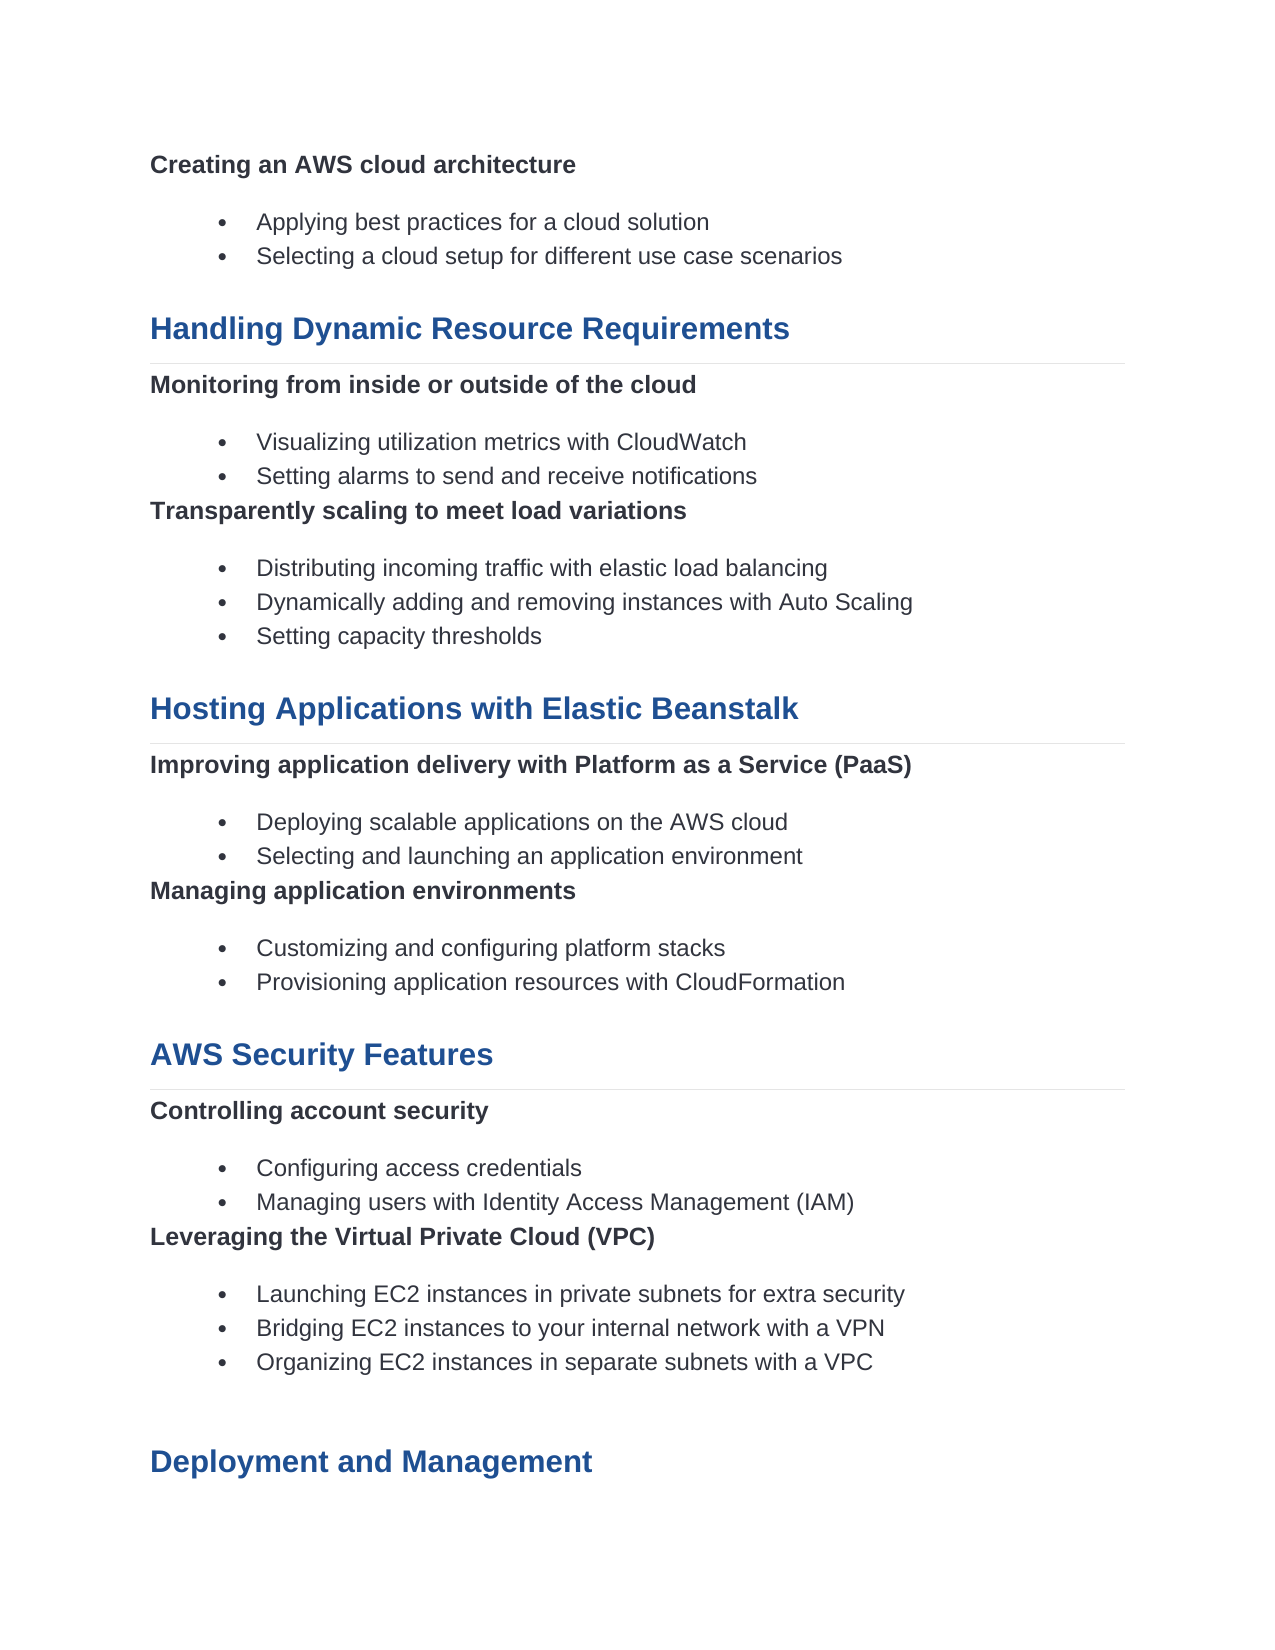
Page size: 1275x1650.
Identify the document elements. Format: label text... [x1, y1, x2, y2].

list Launching EC2 instances in private subnets for extra security [219, 1280, 1125, 1307]
list Setting capacity thresholds [219, 622, 1125, 649]
text Transparently scaling to meet load variations [150, 496, 1125, 525]
text Leveraging the Virtual Private Cloud (VPC) [150, 1222, 1125, 1251]
text Monitoring from inside or outside of the cloud [150, 370, 1125, 399]
list Deploying scalable applications on the AWS cloud [219, 808, 1125, 836]
list Customizing and configuring platform stacks [219, 934, 1125, 961]
text Deployment and Management [150, 1443, 1125, 1479]
text Improving application delivery with Platform as a Service (PaaS) [150, 750, 1125, 779]
list Configuring access credentials [219, 1154, 1125, 1182]
list Setting alarms to send and receive notifications [219, 462, 1125, 490]
text Creating an AWS cloud architecture [150, 150, 1125, 179]
list Organizing EC2 instances in separate subnets with a VPC [219, 1348, 1125, 1375]
list Bridging EC2 instances to your internal network with a VPN [219, 1314, 1125, 1341]
list Visualizing utilization metrics with CloudWatch [219, 428, 1125, 456]
text Hosting Applications with Elastic Beanstalk [150, 690, 1125, 743]
text Handling Dynamic Resource Requirements [150, 310, 1125, 363]
list Provisioning application resources with CloudFormation [219, 968, 1125, 995]
text Controlling account security [150, 1096, 1125, 1125]
text Managing application environments [150, 876, 1125, 905]
list Selecting a cloud setup for different use case scenarios [219, 242, 1125, 269]
list Selecting and launching an application environment [219, 842, 1125, 870]
list Dynamically adding and removing instances with Auto Scaling [219, 588, 1125, 615]
list Distributing incoming traffic with elastic load balancing [219, 554, 1125, 582]
text AWS Security Features [150, 1036, 1125, 1089]
list Managing users with Identity Access Management (IAM) [219, 1188, 1125, 1216]
list Applying best practices for a cloud solution [219, 208, 1125, 236]
